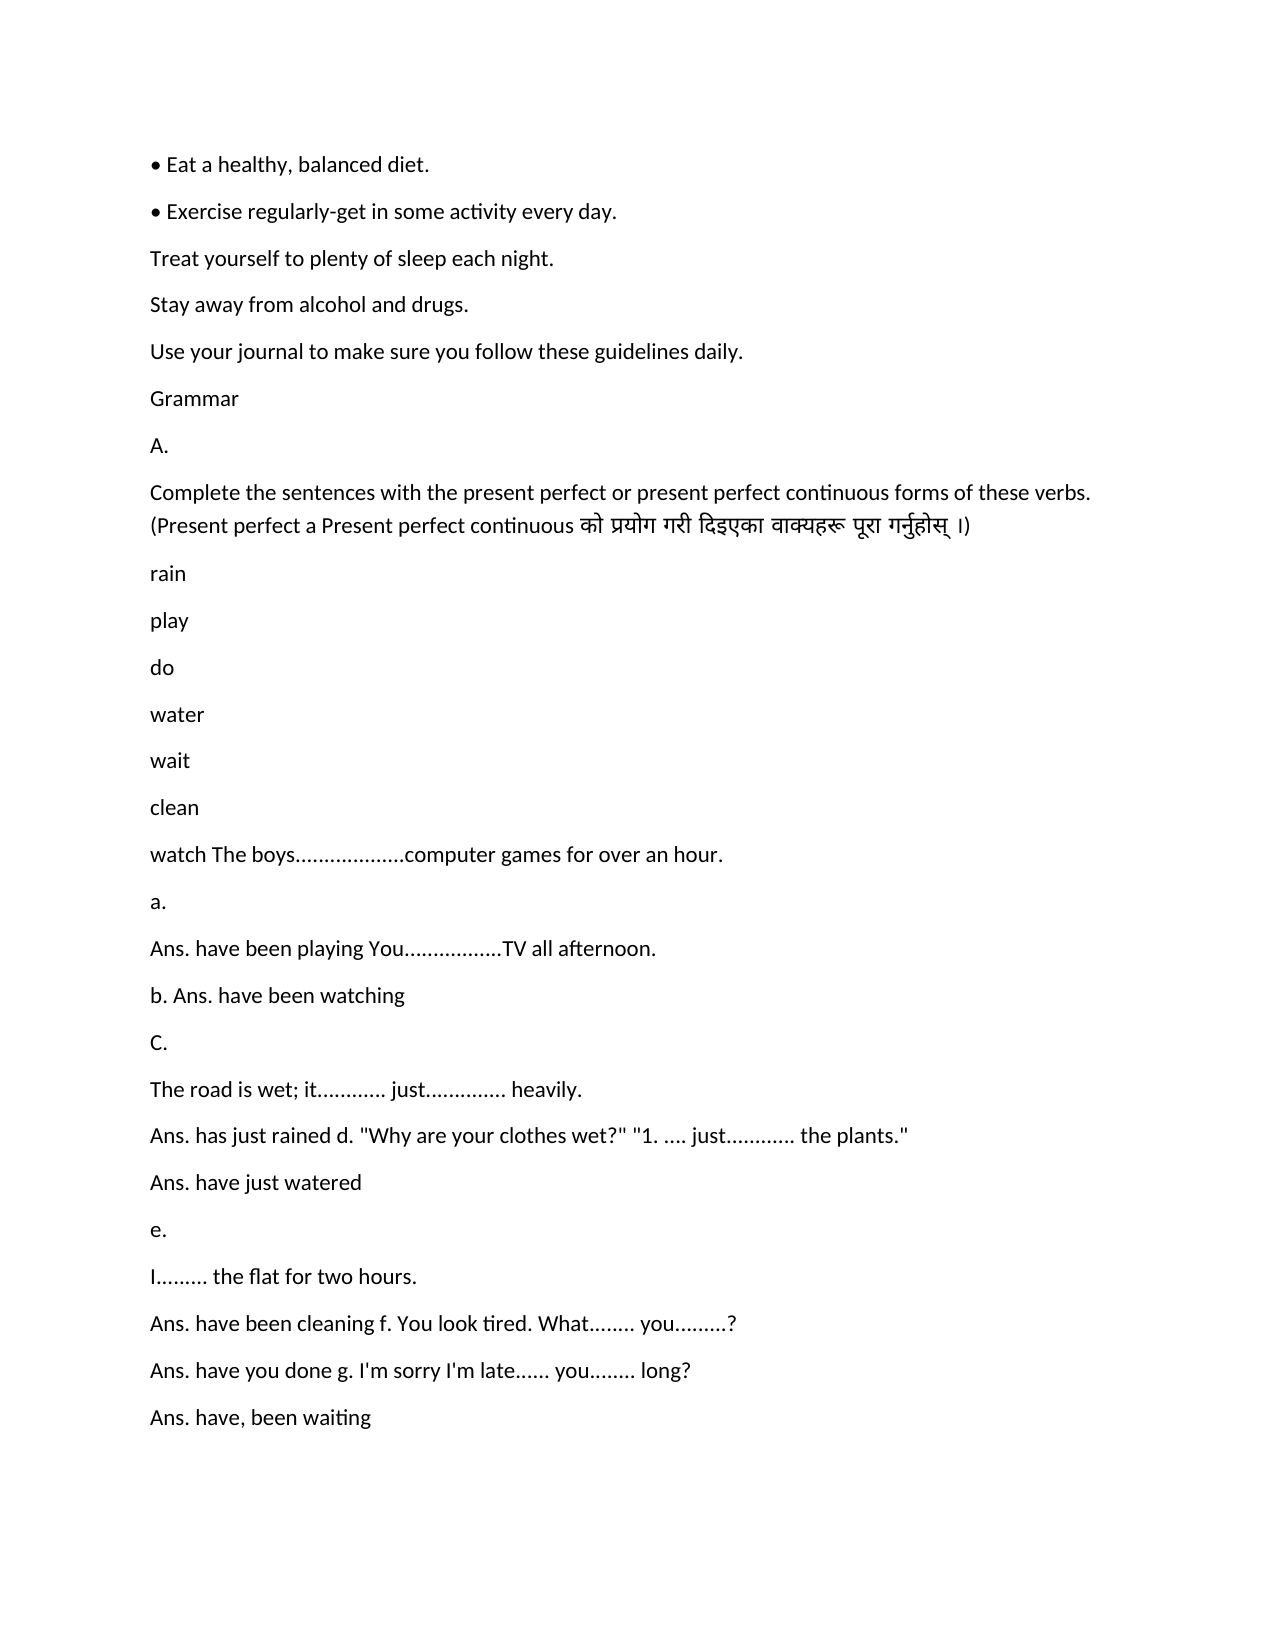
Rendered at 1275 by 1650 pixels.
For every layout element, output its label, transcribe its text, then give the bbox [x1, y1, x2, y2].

text Grammar [150, 384, 1125, 412]
text a. [150, 887, 1125, 915]
text rain [150, 559, 1125, 587]
text The road is wet; it............ just.............. heavily. [150, 1075, 1125, 1103]
text water [150, 700, 1125, 728]
text Use your journal to make sure you follow these guidelines daily. [150, 337, 1125, 366]
text Treat yourself to plenty of sleep each night. [150, 244, 1125, 272]
text clean [150, 793, 1125, 821]
text do [150, 653, 1125, 681]
text I......... the flat for two hours. [150, 1262, 1125, 1290]
text wait [150, 747, 1125, 774]
text A. [150, 431, 1125, 459]
text b. Ans. have been watching [150, 981, 1125, 1009]
text Complete the sentences with the present perfect or present perfect continuous forms of these verbs. (Present perfect a Present perfect continuous को प्रयोग गरी दिइएका वाक्यहरू पूरा गर्नुहोस् ।) [150, 478, 1125, 540]
text Ans. have just watered [150, 1168, 1125, 1196]
text Ans. have you done g. I'm sorry I'm late...... you........ long? [150, 1356, 1125, 1384]
text Ans. have, been waiting [150, 1403, 1125, 1431]
text C. [150, 1028, 1125, 1056]
text watch The boys...................computer games for over an hour. [150, 840, 1125, 868]
text • Exercise regularly-get in some activity every day. [150, 197, 1125, 225]
text play [150, 606, 1125, 634]
text • Eat a healthy, balanced diet. [150, 150, 1125, 178]
text Ans. have been playing You.................TV all afternoon. [150, 934, 1125, 962]
text Ans. have been cleaning f. You look tired. What........ you.........? [150, 1309, 1125, 1337]
text Ans. has just rained d. "Why are your clothes wet?" "1. .... just............ the plants." [150, 1122, 1125, 1149]
text Stay away from alcohol and drugs. [150, 291, 1125, 319]
text e. [150, 1215, 1125, 1243]
